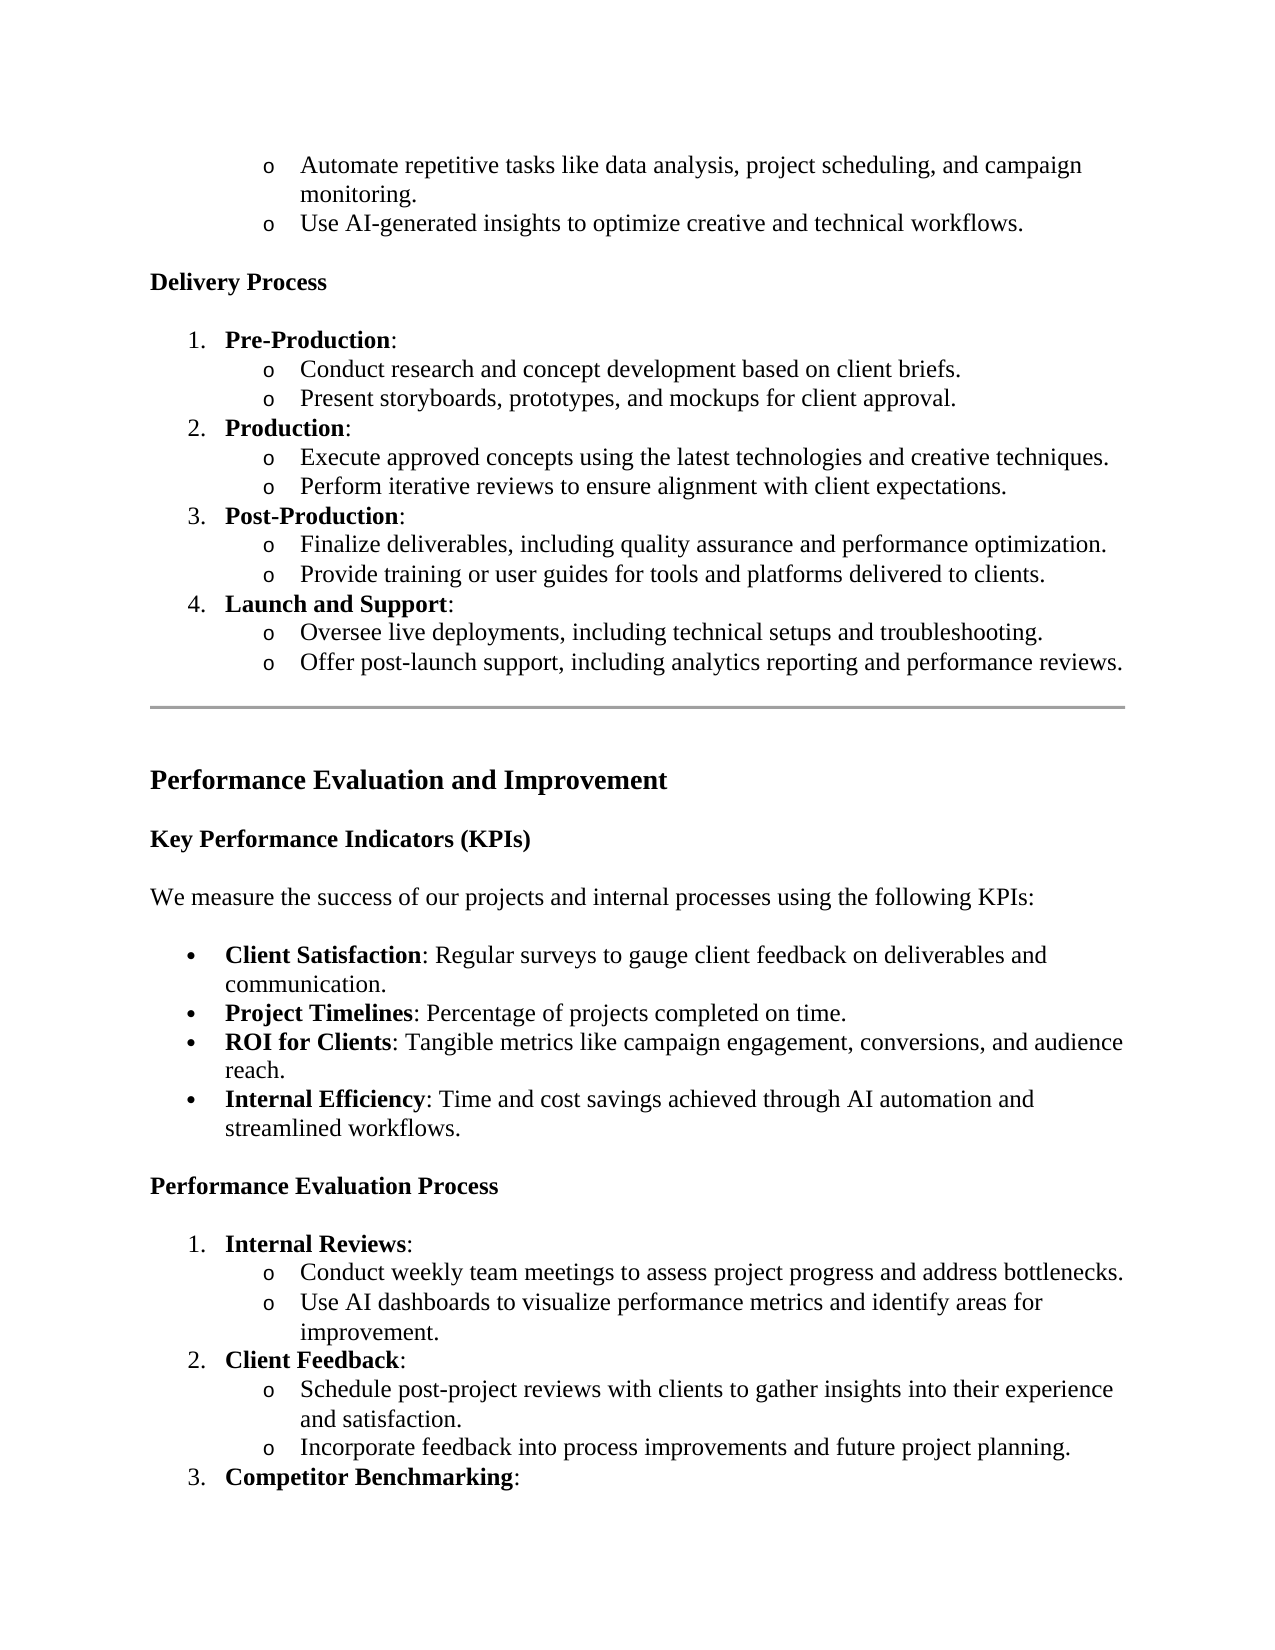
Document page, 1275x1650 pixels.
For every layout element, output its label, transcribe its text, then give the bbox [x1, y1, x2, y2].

text We measure the success of our projects and internal processes using the following KPIs: [150, 882, 1125, 911]
list Present storyboards, prototypes, and mockups for client approval. [262, 383, 1125, 413]
list Client Feedback: [187, 1345, 1125, 1374]
list Schedule post-project reviews with clients to gather insights into their experience and satisfaction. [262, 1374, 1125, 1432]
list Oversee live deployments, including technical setups and troubleshooting. [262, 617, 1125, 647]
list Client Satisfaction: Regular surveys to gauge client feedback on deliverables and communication. [187, 940, 1125, 998]
list Conduct weekly team meetings to assess project progress and address bottlenecks. [262, 1257, 1125, 1287]
list Competitor Benchmarking: [187, 1462, 1125, 1491]
list Offer post-launch support, including analytics reporting and performance reviews. [262, 647, 1125, 677]
list Launch and Support: [187, 589, 1125, 617]
list Pre-Production: [187, 325, 1125, 354]
list Production: [187, 413, 1125, 442]
list Internal Reviews: [187, 1229, 1125, 1257]
text Key Performance Indicators (KPIs) [150, 824, 1125, 853]
list Provide training or user guides for tools and platforms delivered to clients. [262, 559, 1125, 589]
list Post-Production: [187, 501, 1125, 529]
list Perform iterative reviews to ensure alignment with client expectations. [262, 471, 1125, 501]
list Conduct research and concept development based on client briefs. [262, 354, 1125, 383]
text Performance Evaluation Process [150, 1171, 1125, 1199]
text Delivery Process [150, 267, 1125, 296]
text Performance Evaluation and Improvement [150, 763, 1125, 795]
list ROI for Clients: Tangible metrics like campaign engagement, conversions, and audience reach. [187, 1027, 1125, 1084]
list Use AI-generated insights to optimize creative and technical workflows. [262, 208, 1125, 238]
list Internal Efficiency: Time and cost savings achieved through AI automation and streamlined workflows. [187, 1084, 1125, 1142]
list Project Timelines: Percentage of projects completed on time. [187, 998, 1125, 1027]
list Incorporate feedback into process improvements and future project planning. [262, 1432, 1125, 1462]
list Use AI dashboards to visualize performance metrics and identify areas for improvement. [262, 1287, 1125, 1345]
list Automate repetitive tasks like data analysis, project scheduling, and campaign monitoring. [262, 150, 1125, 208]
list Finalize deliverables, including quality assurance and performance optimization. [262, 529, 1125, 559]
list Execute approved concepts using the latest technologies and creative techniques. [262, 442, 1125, 471]
